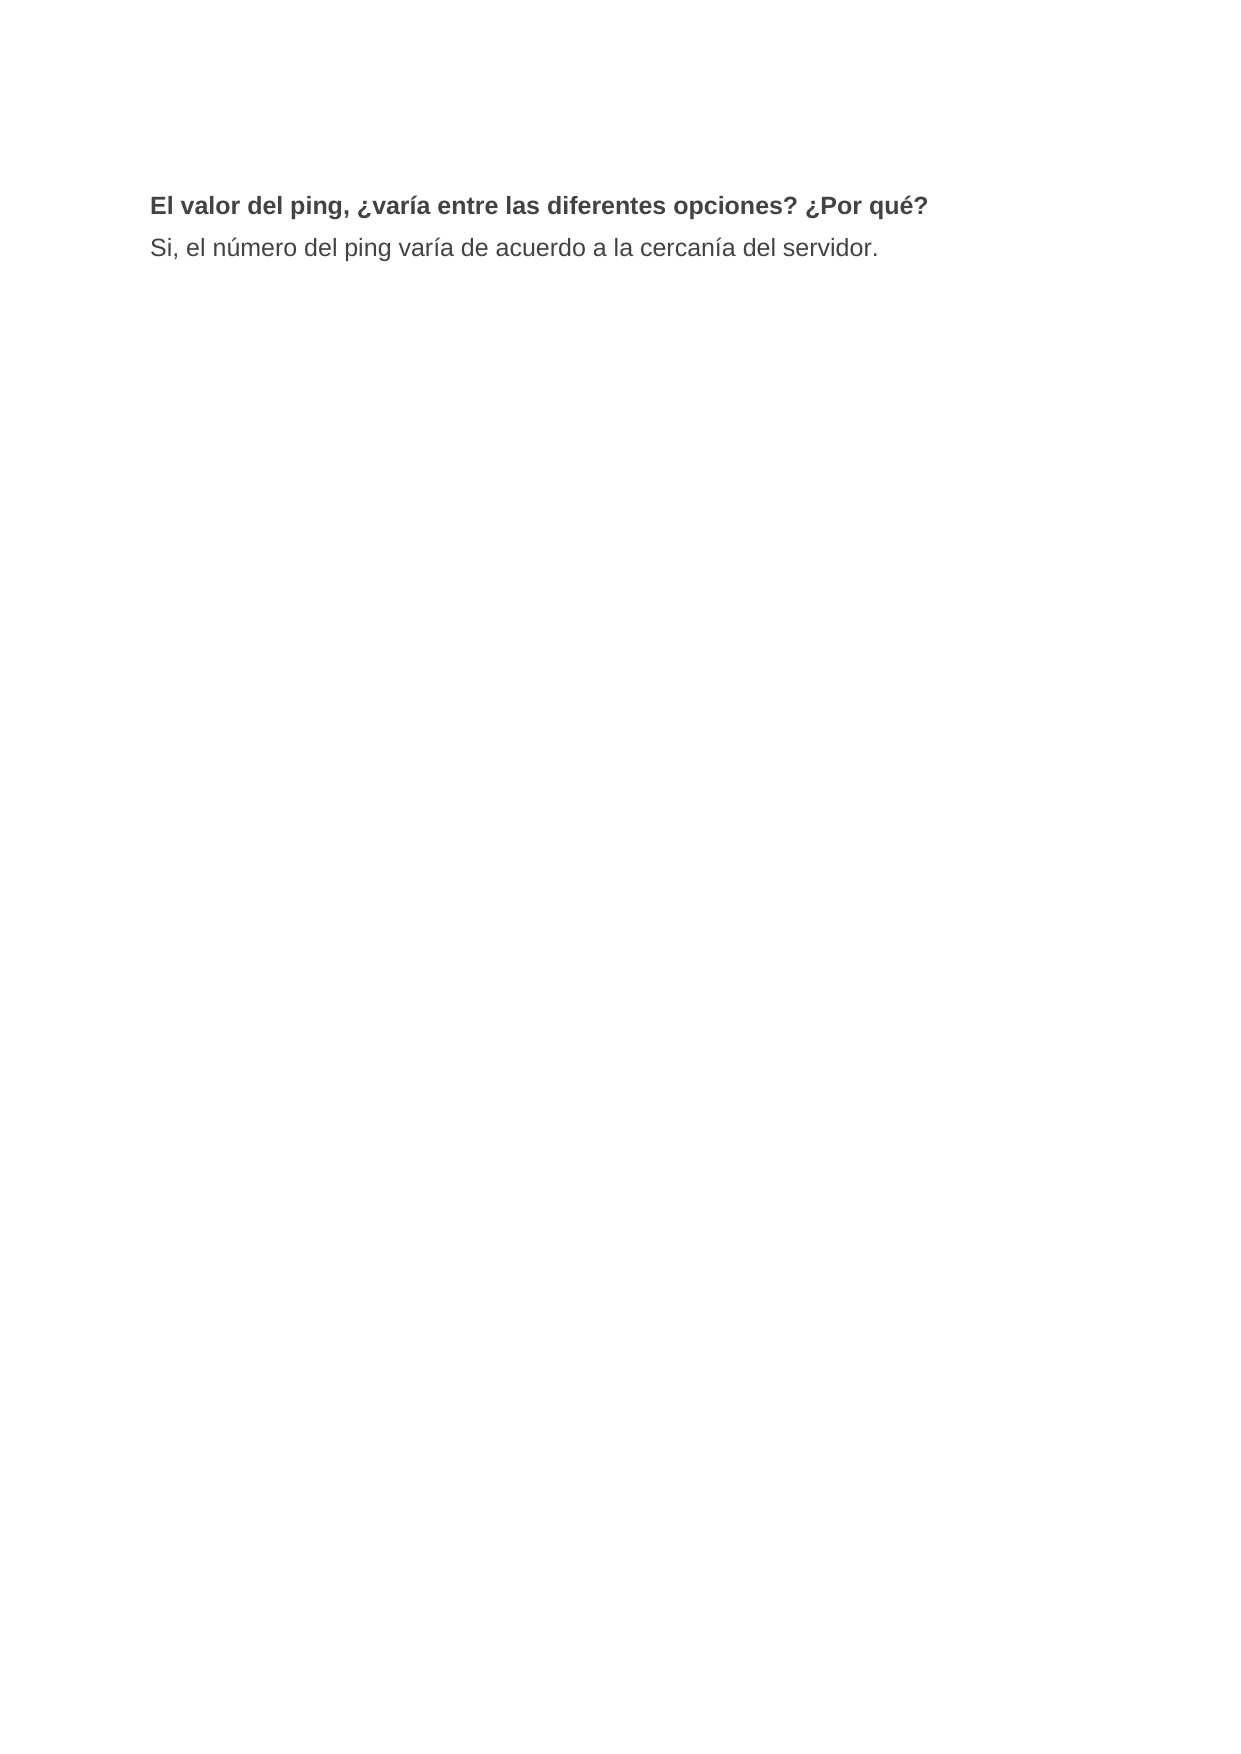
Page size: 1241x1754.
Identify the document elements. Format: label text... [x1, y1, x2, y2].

text Si, el número del ping varía de acuerdo a la cercanía del servidor. [150, 232, 1090, 261]
text El valor del ping, ¿varía entre las diferentes opciones? ¿Por qué? [150, 191, 1090, 220]
